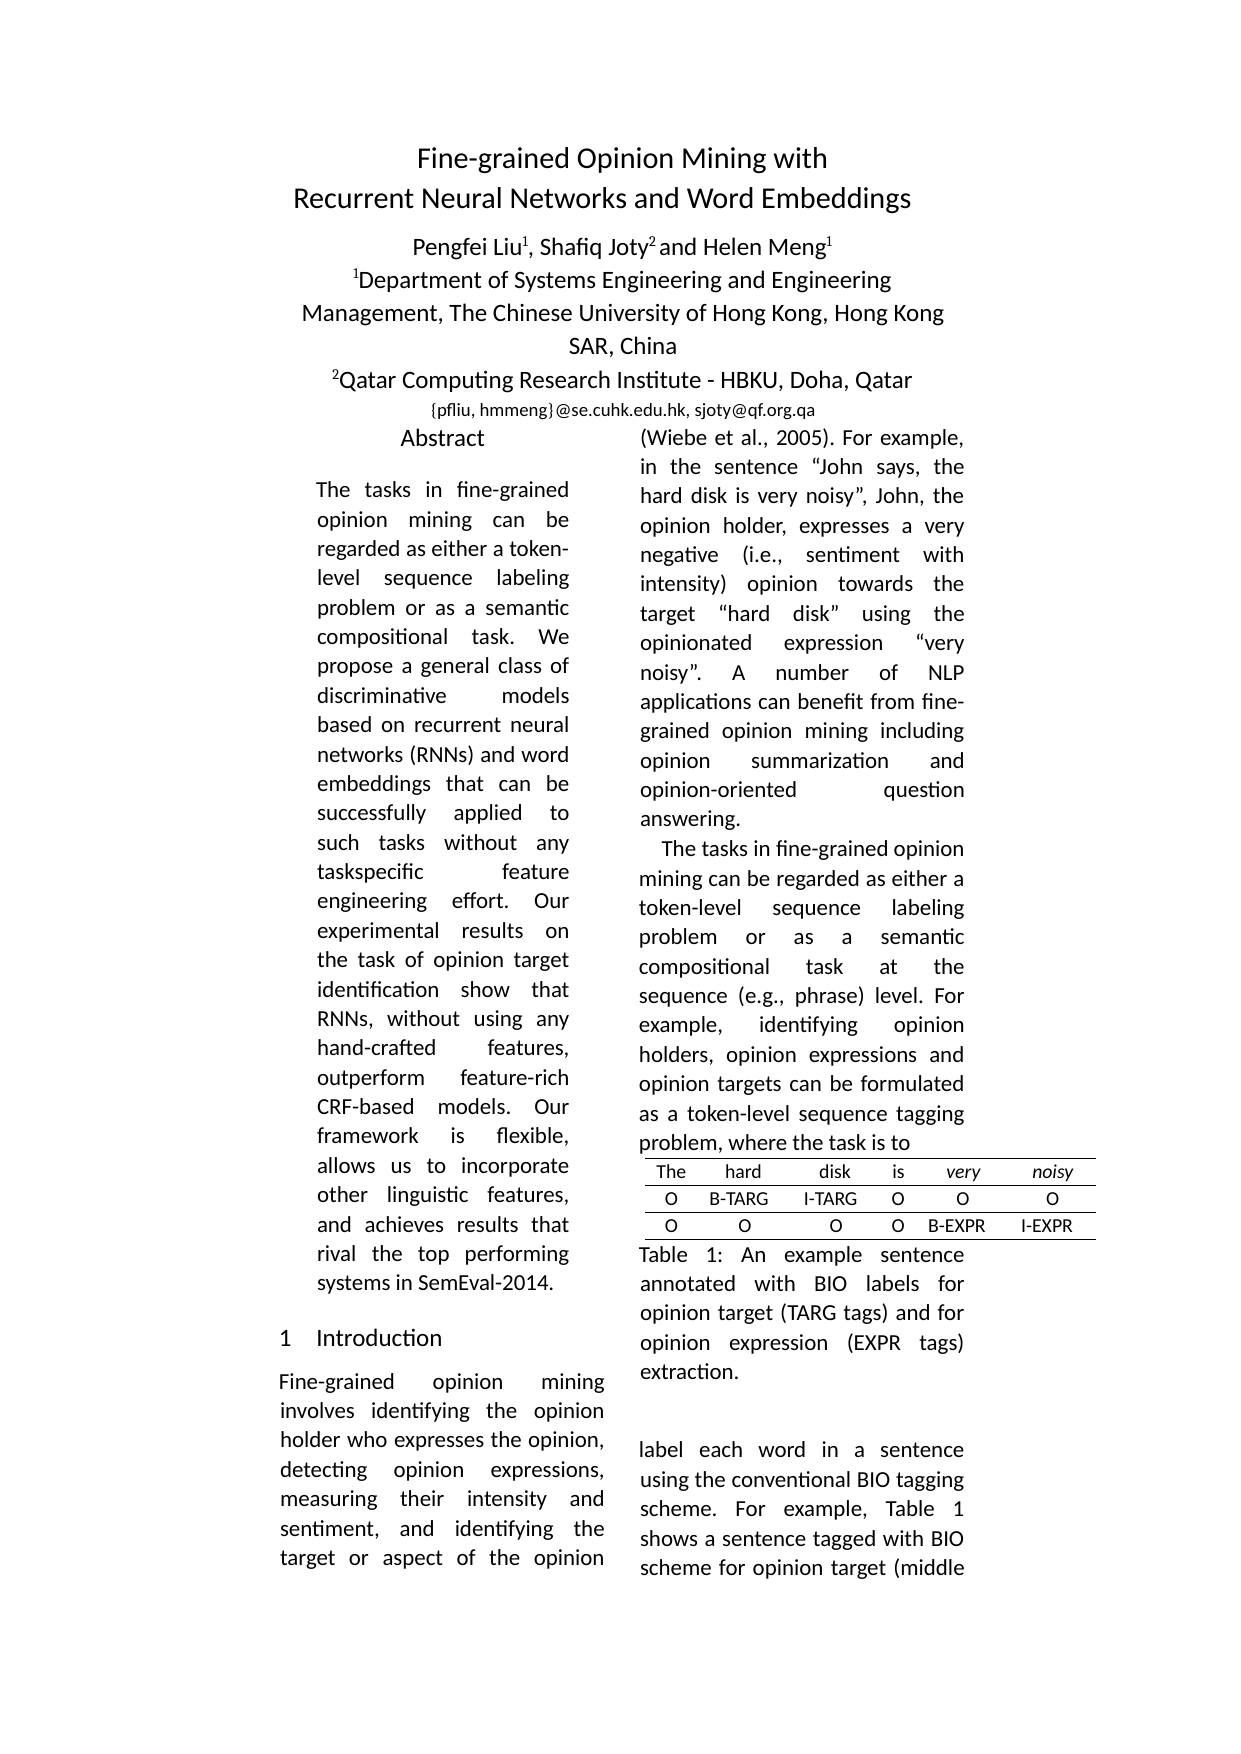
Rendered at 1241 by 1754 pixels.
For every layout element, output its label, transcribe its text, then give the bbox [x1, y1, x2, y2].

table_header noisy [1021, 1159, 1096, 1185]
table_cell O [891, 1186, 928, 1212]
table_cell O [928, 1186, 1021, 1212]
text {pfliu, hmmeng}@se.cuhk.edu.hk, sjoty@qf.org.qa [280, 398, 965, 421]
text Recurrent Neural Networks and Word Embeddings [293, 179, 965, 216]
text 2Qatar Computing Research Institute - HBKU, Doha, Qatar [280, 364, 965, 395]
table_cell O [645, 1186, 709, 1212]
text Table 1: An example sentence annotated with BIO labels for opinion target (TARG tags) and for opinion expression (EXPR tags) extraction. [639, 1240, 965, 1385]
table_header hard [709, 1159, 804, 1185]
table_cell O [709, 1213, 804, 1239]
table_cell O [645, 1213, 709, 1239]
text Fine-grained opinion mining involves identifying the opinion holder who expresses the opinion, detecting opinion expressions, measuring their intensity and sentiment, and identifying the target or aspect of the opinion (Wiebe et al., 2005). For example, in the sentence “John says, the hard disk is very noisy”, John, the opinion holder, expresses a very negative (i.e., sentiment with intensity) opinion towards the target “hard disk” using the opinionated expression “very noisy”. A number of NLP applications can benefit from fine-grained opinion mining including opinion summarization and opinion-oriented question answering. [639, 423, 965, 832]
table_cell I-TARG [804, 1186, 891, 1212]
subtitle Introduction [279, 1322, 605, 1353]
table_header is [891, 1159, 928, 1185]
text The tasks in fine-grained opinion mining can be regarded as either a token-level sequence labeling problem or as a semantic compositional task at the sequence (e.g., phrase) level. For example, identifying opinion holders, opinion expressions and opinion targets can be formulated as a token-level sequence tagging problem, where the task is to [639, 834, 965, 1156]
text Fine-grained Opinion Mining with [280, 139, 965, 176]
table_cell B-TARG [709, 1186, 804, 1212]
text Abstract [280, 423, 605, 453]
text 1Department of Systems Engineering and Engineering Management, The Chinese University of Hong Kong, Hong Kong SAR, China [280, 264, 965, 361]
text Pengfei Liu1, Shafiq Joty2 and Helen Meng1 [280, 231, 964, 262]
table_cell O [1021, 1186, 1096, 1212]
text The tasks in fine-grained opinion mining can be regarded as either a token-level sequence labeling problem or as a semantic compositional task. We propose a general class of discriminative models based on recurrent neural networks (RNNs) and word embeddings that can be successfully applied to such tasks without any taskspecific feature engineering effort. Our experimental results on the task of opinion target identification show that RNNs, without using any hand-crafted features, outperform feature-rich CRF-based models. Our framework is flexible, allows us to incorporate other linguistic features, and achieves results that rival the top performing systems in SemEval-2014. [316, 475, 569, 1296]
table_cell I-EXPR [1021, 1213, 1096, 1239]
text Fine-grained opinion mining involves identifying the opinion holder who expresses the opinion, detecting opinion expressions, measuring their intensity and sentiment, and identifying the target or aspect of the opinion (Wiebe et al., 2005). For example, in the sentence “John says, the hard disk is very noisy”, John, the opinion holder, expresses a very negative (i.e., sentiment with intensity) opinion towards the target “hard disk” using the opinionated expression “very noisy”. A number of NLP applications can benefit from fine-grained opinion mining including opinion summarization and opinion-oriented question answering. [279, 1367, 605, 1571]
table_header very [928, 1159, 1021, 1185]
table_cell O [804, 1213, 891, 1239]
table_header The [645, 1159, 709, 1185]
table_cell B-EXPR [928, 1213, 1021, 1239]
table_header disk [804, 1159, 891, 1185]
table_cell O [891, 1213, 928, 1239]
